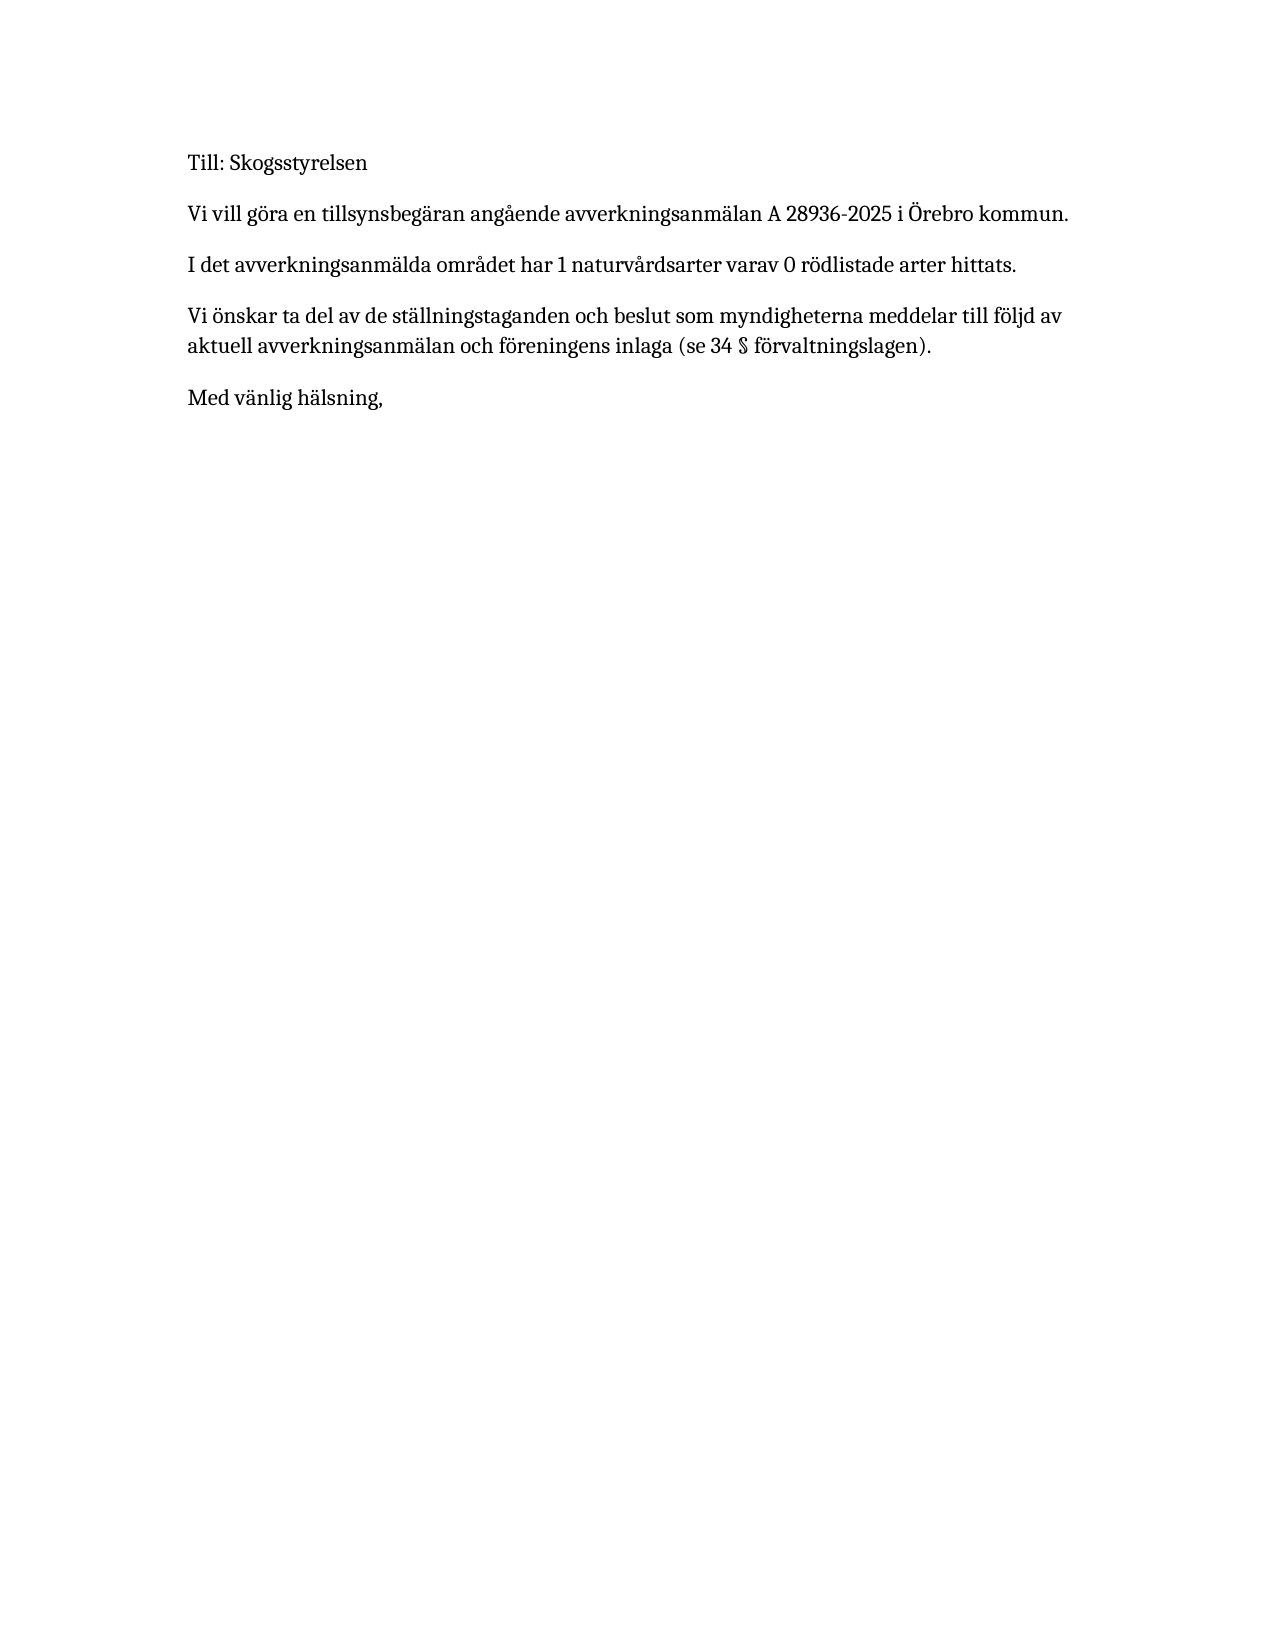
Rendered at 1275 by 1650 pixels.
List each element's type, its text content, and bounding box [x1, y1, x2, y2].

text Till: Skogsstyrelsen [187, 150, 1087, 176]
text Vi önskar ta del av de ställningstaganden och beslut som myndigheterna meddelar till följd av aktuell avverkningsanmälan och föreningens inlaga (se 34 § förvaltningslagen). [187, 303, 1087, 360]
text Vi vill göra en tillsynsbegäran angående avverkningsanmälan A 28936-2025 i Örebro kommun. [187, 201, 1087, 227]
text Med vänlig hälsning, [187, 384, 1087, 441]
text I det avverkningsanmälda området har 1 naturvårdsarter varav 0 rödlistade arter hittats. [187, 252, 1087, 278]
